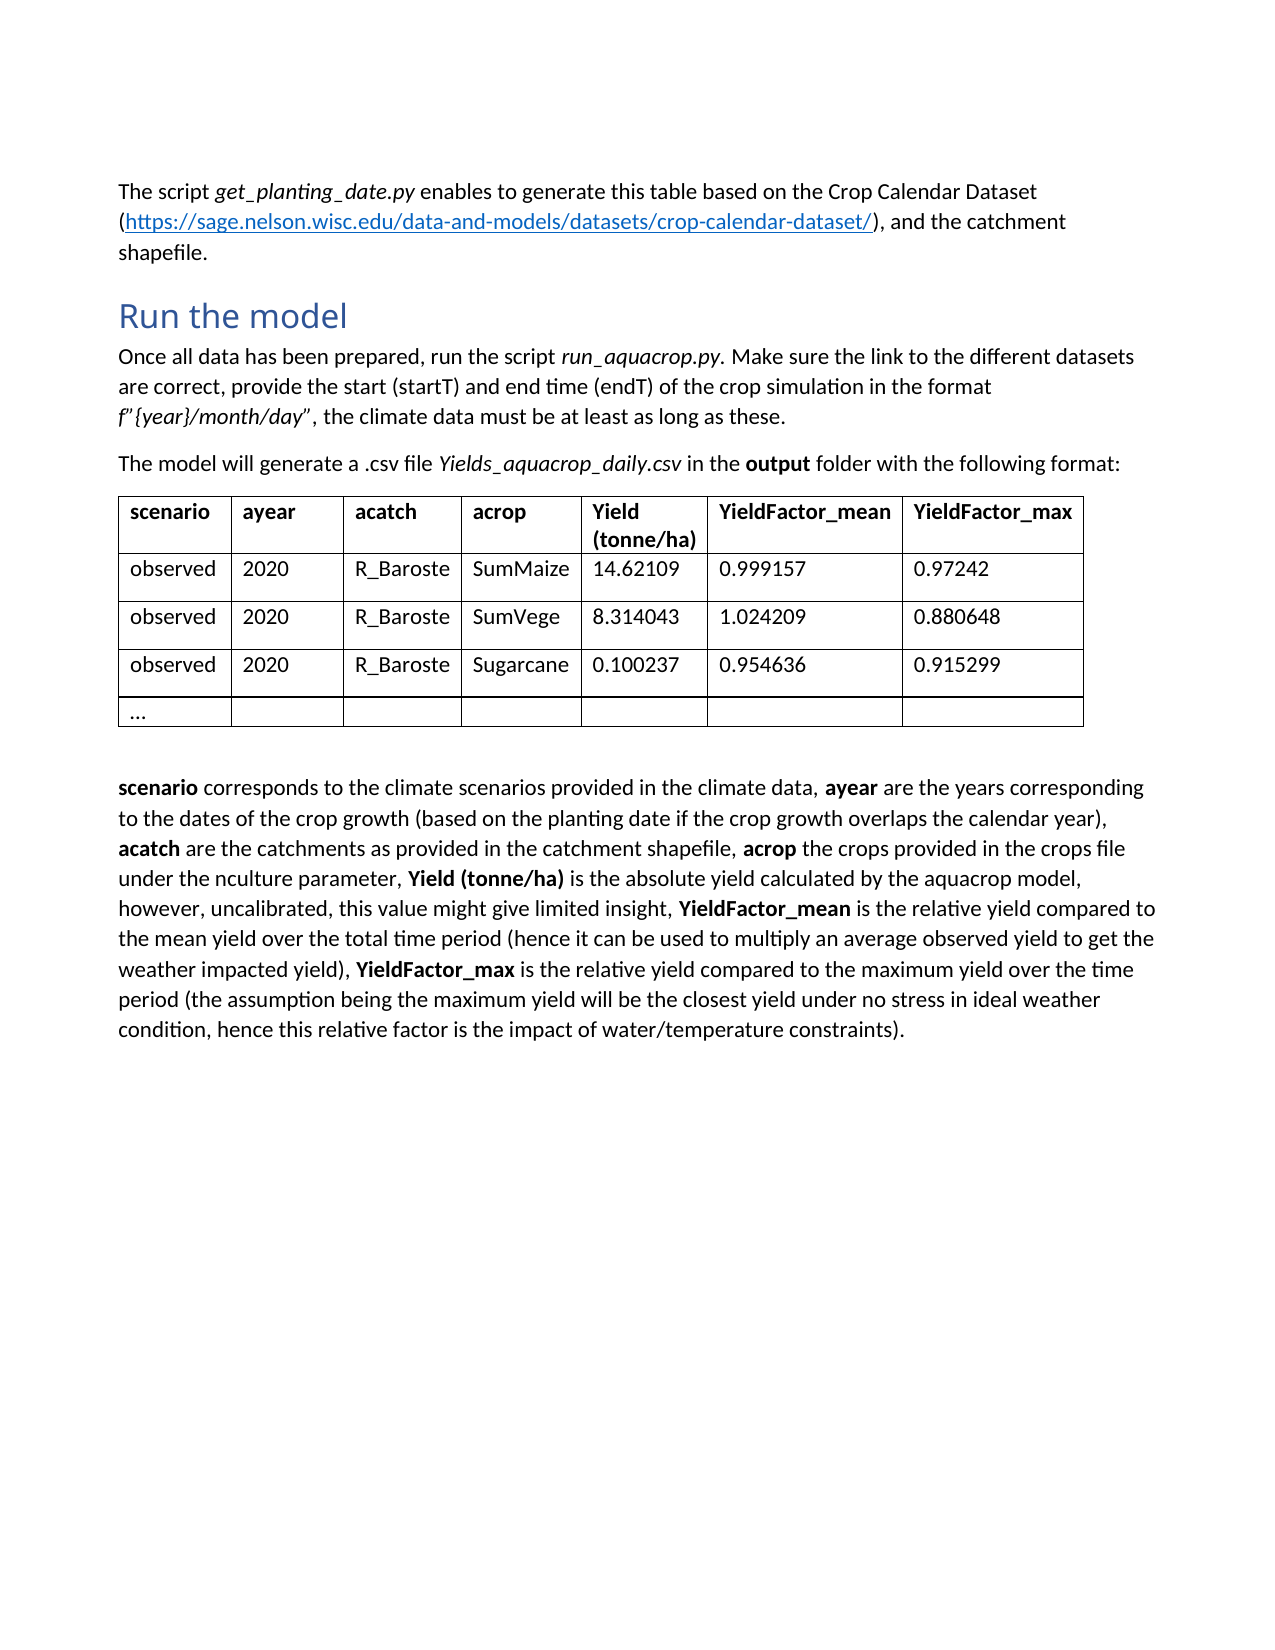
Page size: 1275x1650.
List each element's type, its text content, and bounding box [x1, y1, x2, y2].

table_cell SumMaize [462, 554, 581, 601]
text The script get_planting_date.py enables to generate this table based on the Crop Calendar Dataset (https://sage.nelson.wisc.edu/data-and-models/datasets/crop-calendar-dataset/), and the catchment shapefile. [118, 177, 1157, 266]
table_cell [462, 698, 581, 726]
table_cell SumVege [462, 602, 581, 649]
text The model will generate a .csv file Yields_aquacrop_daily.csv in the output folder with the following format: [118, 449, 1157, 477]
table_header ayear [232, 497, 343, 553]
table_header acatch [344, 497, 461, 553]
table_cell 2020 [232, 602, 343, 649]
table_cell 0.100237 [582, 650, 707, 696]
table_cell 2020 [232, 554, 343, 601]
table_cell R_Baroste [344, 554, 461, 601]
table_cell observed [119, 554, 231, 601]
table_header scenario [119, 497, 231, 553]
table_cell 2020 [232, 650, 343, 696]
subtitle Run the model [118, 293, 1157, 338]
table_cell observed [119, 602, 231, 649]
table_cell 8.314043 [582, 602, 707, 649]
table_cell R_Baroste [344, 650, 461, 696]
table_cell 14.62109 [582, 554, 707, 601]
table_header YieldFactor_max [903, 497, 1083, 553]
table_cell … [119, 698, 231, 726]
table_cell observed [119, 650, 231, 696]
table_cell 0.97242 [903, 554, 1083, 601]
table_cell 0.954636 [708, 650, 902, 696]
table_cell 1.024209 [708, 602, 902, 649]
table_cell [708, 698, 902, 726]
table_header YieldFactor_mean [708, 497, 902, 553]
table_cell 0.999157 [708, 554, 902, 601]
table_cell 0.915299 [903, 650, 1083, 696]
text scenario corresponds to the climate scenarios provided in the climate data, ayear are the years corresponding to the dates of the crop growth (based on the planting date if the crop growth overlaps the calendar year), acatch are the catchments as provided in the catchment shapefile, acrop the crops provided in the crops file under the nculture parameter, Yield (tonne/ha) is the absolute yield calculated by the aquacrop model, however, uncalibrated, this value might give limited insight, YieldFactor_mean is the relative yield compared to the mean yield over the total time period (hence it can be used to multiply an average observed yield to get the weather impacted yield), YieldFactor_max is the relative yield compared to the maximum yield over the time period (the assumption being the maximum yield will be the closest yield under no stress in ideal weather condition, hence this relative factor is the impact of water/temperature constraints). [118, 773, 1157, 1043]
table_cell [903, 698, 1083, 726]
table_header Yield (tonne/ha) [582, 497, 707, 553]
table_cell R_Baroste [344, 602, 461, 649]
table_header acrop [462, 497, 581, 553]
table_cell Sugarcane [462, 650, 581, 696]
table_cell [582, 698, 707, 726]
table_cell 0.880648 [903, 602, 1083, 649]
table_cell [344, 698, 461, 726]
table_cell [232, 698, 343, 726]
text Once all data has been prepared, run the script run_aquacrop.py. Make sure the link to the different datasets are correct, provide the start (startT) and end time (endT) of the crop simulation in the format f”{year}/month/day”, the climate data must be at least as long as these. [118, 342, 1157, 430]
